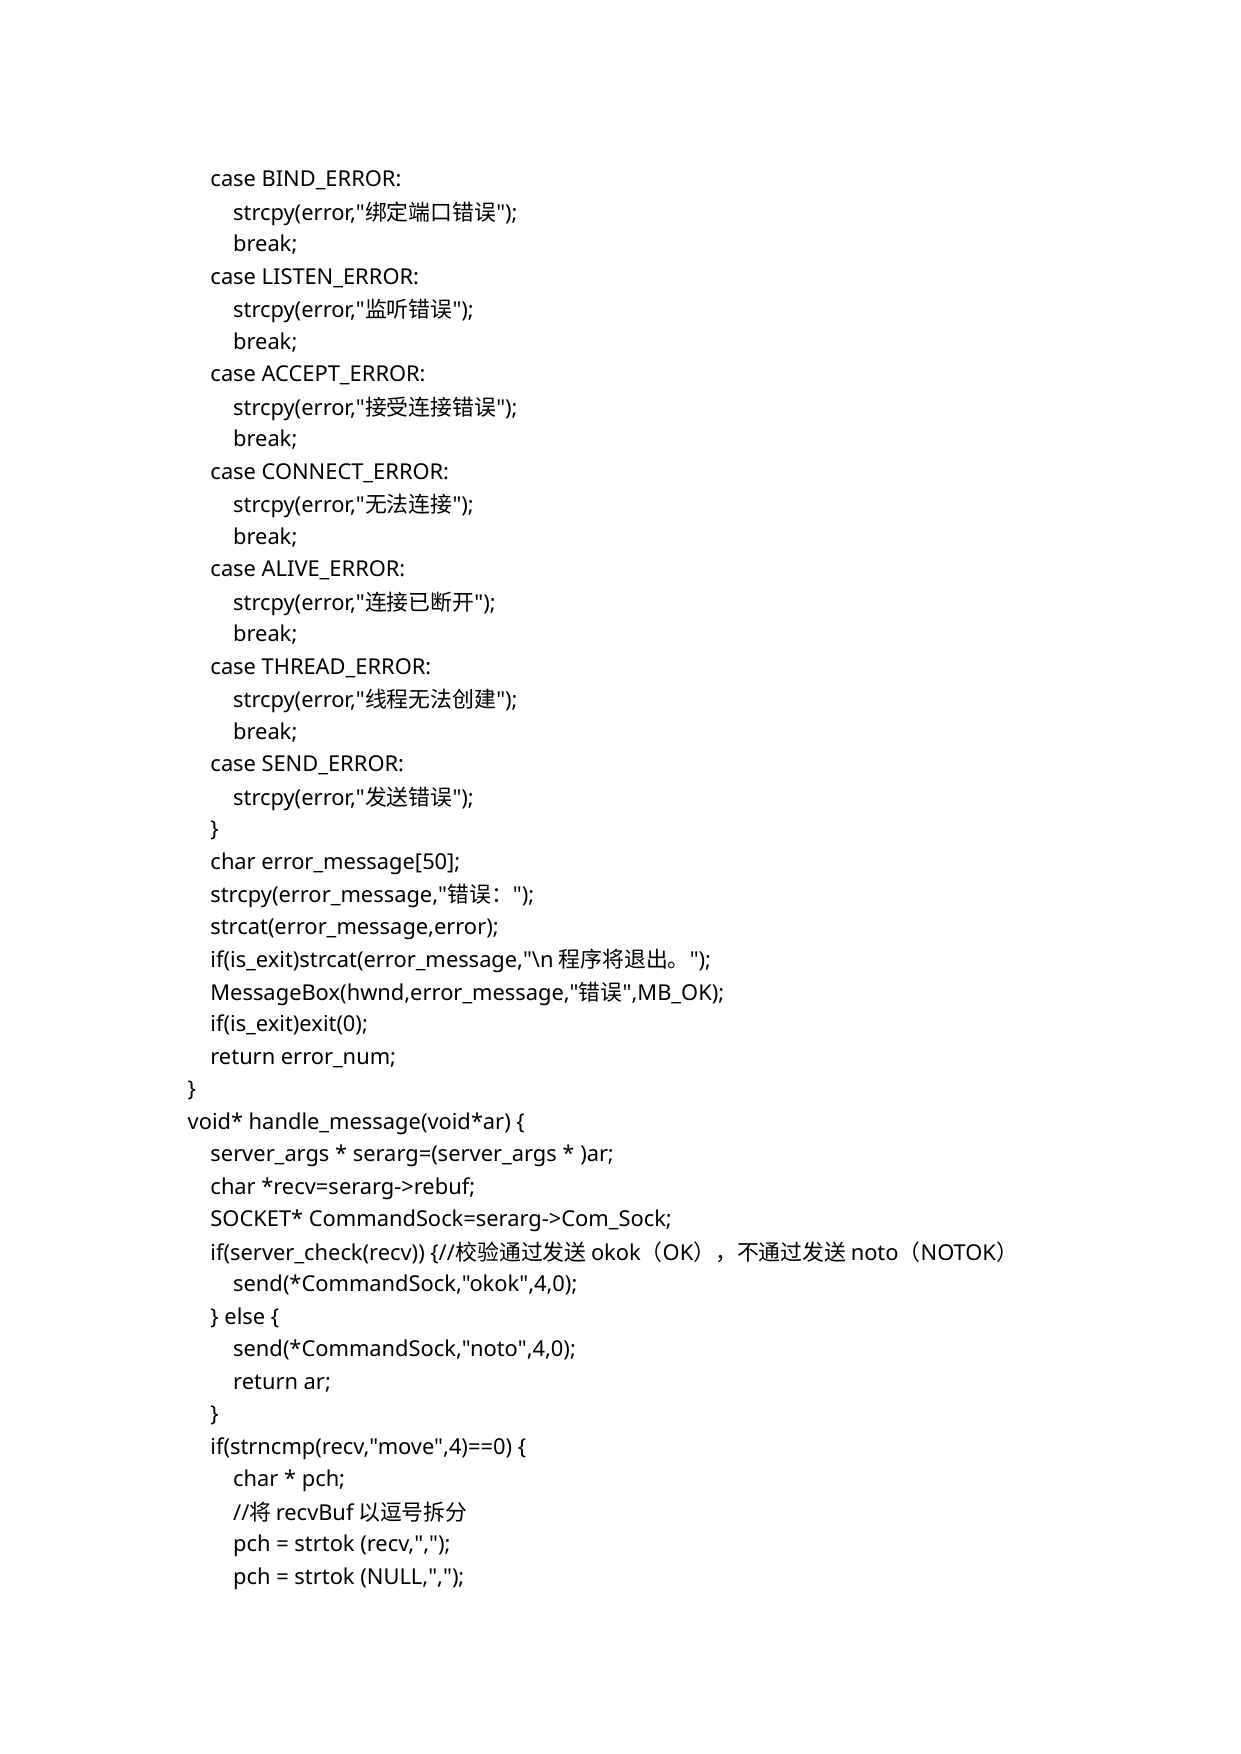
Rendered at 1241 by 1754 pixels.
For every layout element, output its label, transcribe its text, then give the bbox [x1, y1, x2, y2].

text } [187, 1072, 1053, 1104]
text strcpy(error,"接受连接错误"); [187, 389, 1053, 422]
text if(strncmp(recv,"move",4)==0) { [187, 1429, 1053, 1462]
text strcpy(error,"绑定端口错误"); [187, 194, 1053, 227]
text char error_message[50]; [187, 844, 1053, 877]
text break; [187, 422, 1053, 454]
text strcpy(error_message,"错误："); [187, 877, 1053, 909]
text break; [187, 227, 1053, 259]
text strcpy(error,"监听错误"); [187, 292, 1053, 324]
text case LISTEN_ERROR: [187, 259, 1053, 292]
text case SEND_ERROR: [187, 747, 1053, 779]
text send(*CommandSock,"noto",4,0); [187, 1332, 1053, 1364]
text strcpy(error,"发送错误"); [187, 779, 1053, 812]
text case ALIVE_ERROR: [187, 552, 1053, 584]
text return ar; [187, 1364, 1053, 1397]
text case CONNECT_ERROR: [187, 454, 1053, 487]
text void* handle_message(void*ar) { [187, 1104, 1053, 1137]
text case BIND_ERROR: [187, 162, 1053, 194]
text } else { [187, 1299, 1053, 1332]
text pch = strtok (recv,","); [187, 1527, 1053, 1559]
text char * pch; [187, 1462, 1053, 1494]
text strcpy(error,"连接已断开"); [187, 584, 1053, 617]
text strcpy(error,"无法连接"); [187, 487, 1053, 519]
text if(is_exit)strcat(error_message,"\n程序将退出。"); [187, 942, 1053, 974]
text } [187, 812, 1053, 844]
text break; [187, 519, 1053, 552]
text if(is_exit)exit(0); [187, 1007, 1053, 1039]
text strcpy(error,"线程无法创建"); [187, 682, 1053, 714]
text MessageBox(hwnd,error_message,"错误",MB_OK); [187, 974, 1053, 1007]
text char *recv=serarg->rebuf; [187, 1169, 1053, 1202]
text SOCKET* CommandSock=serarg->Com_Sock; [187, 1202, 1053, 1234]
text pch = strtok (NULL,","); [187, 1559, 1053, 1592]
text return error_num; [187, 1039, 1053, 1072]
text if(server_check(recv)) {//校验通过发送okok（OK），不通过发送noto（NOTOK） [187, 1234, 1053, 1267]
text } [187, 1397, 1053, 1429]
text server_args * serarg=(server_args * )ar; [187, 1137, 1053, 1169]
text //将recvBuf以逗号拆分 [187, 1494, 1053, 1527]
text case THREAD_ERROR: [187, 649, 1053, 682]
text break; [187, 617, 1053, 649]
text strcat(error_message,error); [187, 909, 1053, 942]
text send(*CommandSock,"okok",4,0); [187, 1267, 1053, 1299]
text break; [187, 714, 1053, 747]
text break; [187, 324, 1053, 357]
text case ACCEPT_ERROR: [187, 357, 1053, 389]
